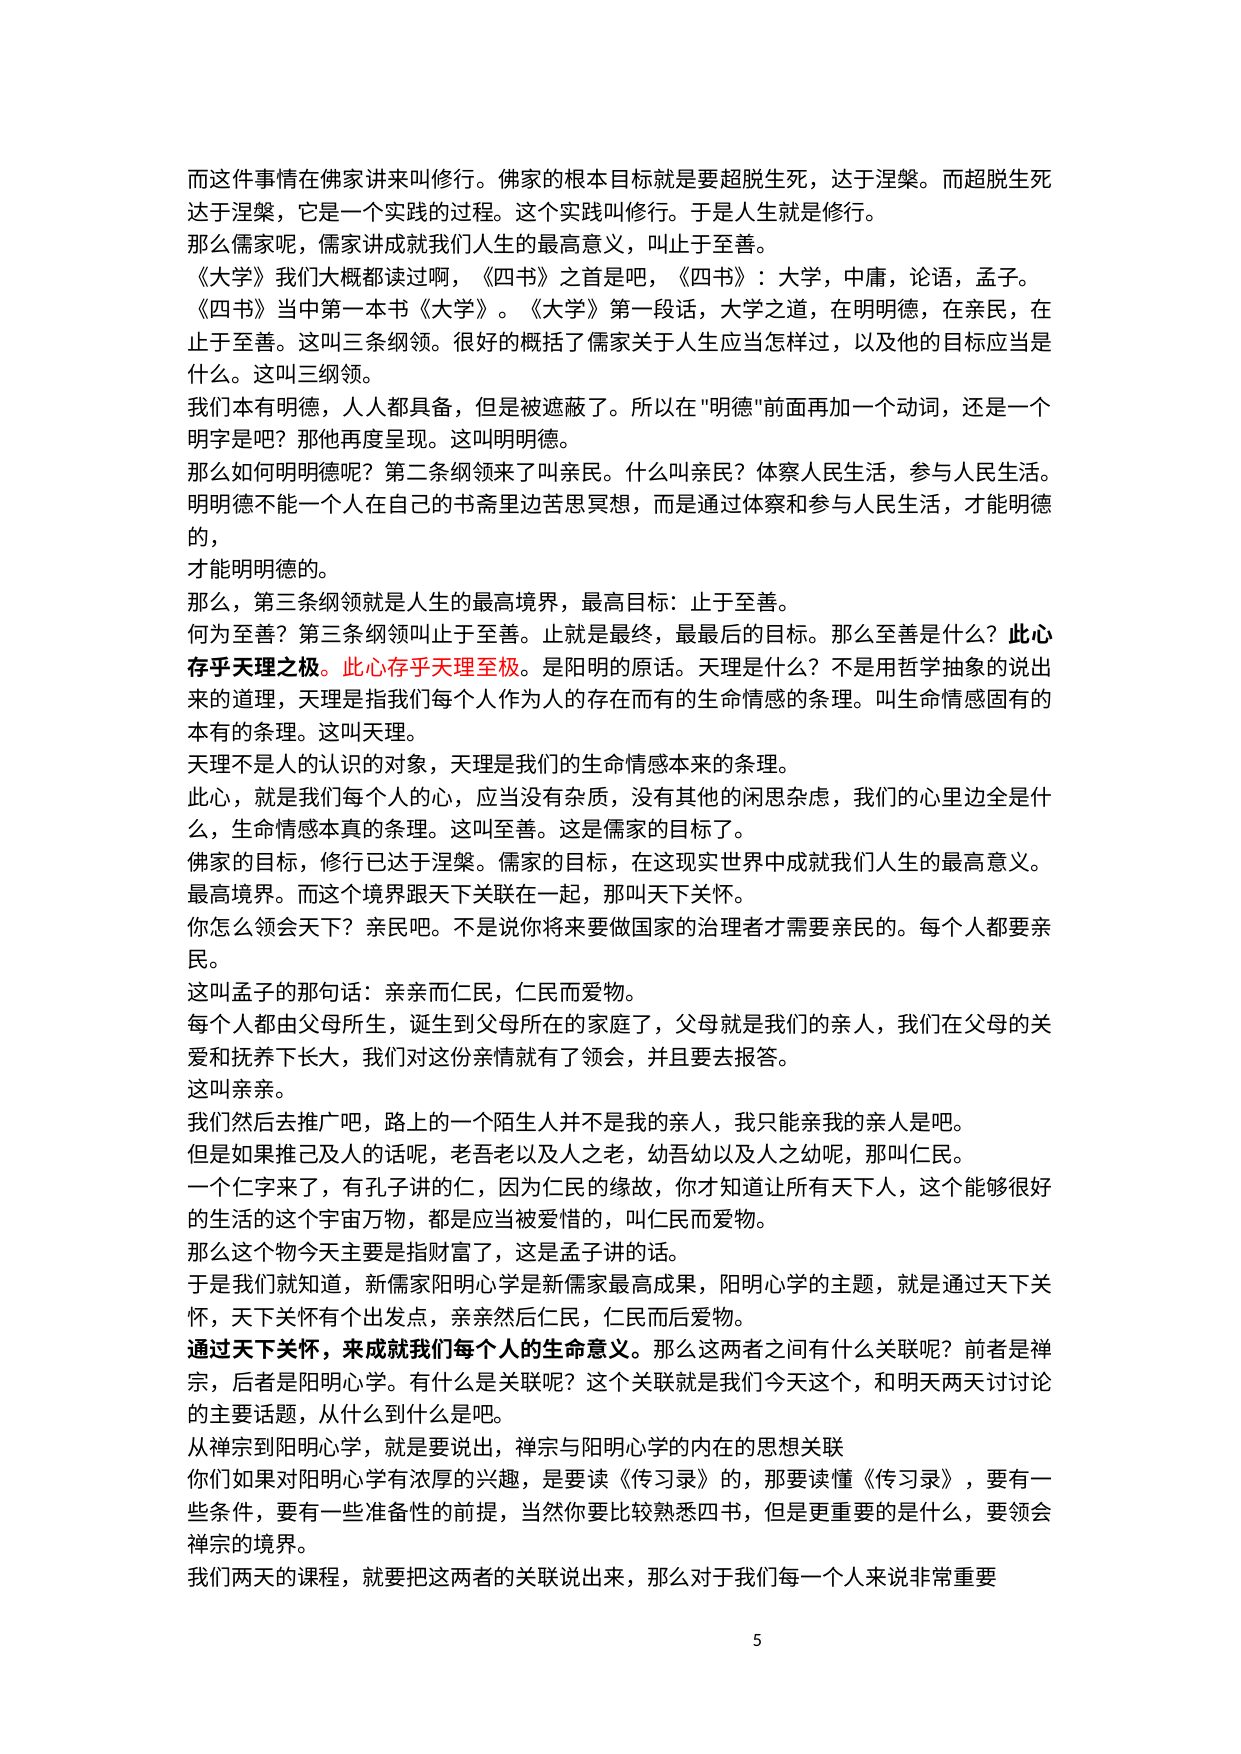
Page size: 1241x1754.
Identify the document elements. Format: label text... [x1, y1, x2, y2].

text 那么儒家呢，儒家讲成就我们人生的最高意义，叫止于至善。 [187, 227, 1053, 259]
text 天理不是人的认识的对象，天理是我们的生命情感本来的条理。 [187, 747, 1053, 779]
text 《四书》当中第一本书《大学》。《大学》第一段话，大学之道，在明明德，在亲民，在止于至善。这叫三条纲领。很好的概括了儒家关于人生应当怎样过，以及他的目标应当是什么。这叫三纲领。 [187, 292, 1053, 389]
text 何为至善？第三条纲领叫止于至善。止就是最终，最最后的目标。那么至善是什么？此心存乎天理之极。此心存乎天理至极。是阳明的原话。天理是什么？不是用哲学抽象的说出来的道理，天理是指我们每个人作为人的存在而有的生命情感的条理。叫生命情感固有的本有的条理。这叫天理。 [187, 617, 1053, 747]
text 才能明明德的。 [187, 552, 1053, 584]
text 于是我们就知道，新儒家阳明心学是新儒家最高成果，阳明心学的主题，就是通过天下关怀，天下关怀有个出发点，亲亲然后仁民，仁民而后爱物。 [187, 1267, 1053, 1332]
text 一个仁字来了，有孔子讲的仁，因为仁民的缘故，你才知道让所有天下人，这个能够很好的生活的这个宇宙万物，都是应当被爱惜的，叫仁民而爱物。 [187, 1169, 1053, 1234]
text 那么这个物今天主要是指财富了，这是孟子讲的话。 [187, 1234, 1053, 1267]
text 那么，第三条纲领就是人生的最高境界，最高目标：止于至善。 [187, 584, 1053, 617]
text 你怎么领会天下？亲民吧。不是说你将来要做国家的治理者才需要亲民的。每个人都要亲民。 [187, 909, 1053, 974]
text 此心，就是我们每个人的心，应当没有杂质，没有其他的闲思杂虑，我们的心里边全是什么，生命情感本真的条理。这叫至善。这是儒家的目标了。 [187, 779, 1053, 844]
text 我们两天的课程，就要把这两者的关联说出来，那么对于我们每一个人来说非常重要 [187, 1559, 1053, 1592]
text 这叫亲亲。 [187, 1072, 1053, 1104]
text 这叫孟子的那句话：亲亲而仁民，仁民而爱物。 [187, 974, 1053, 1007]
text 每个人都由父母所生，诞生到父母所在的家庭了，父母就是我们的亲人，我们在父母的关爱和抚养下长大，我们对这份亲情就有了领会，并且要去报答。 [187, 1007, 1053, 1072]
text 但是如果推己及人的话呢，老吾老以及人之老，幼吾幼以及人之幼呢，那叫仁民。 [187, 1137, 1053, 1169]
text 《大学》我们大概都读过啊，《四书》之首是吧，《四书》：大学，中庸，论语，孟子。 [187, 259, 1053, 292]
text 我们然后去推广吧，路上的一个陌生人并不是我的亲人，我只能亲我的亲人是吧。 [187, 1104, 1053, 1137]
text 明明德不能一个人在自己的书斋里边苦思冥想，而是通过体察和参与人民生活，才能明德的， [187, 487, 1053, 552]
text 而这件事情在佛家讲来叫修行。佛家的根本目标就是要超脱生死，达于涅槃。而超脱生死，达于涅槃，它是一个实践的过程。这个实践叫修行。于是人生就是修行。 [187, 162, 1053, 227]
text 我们本有明德，人人都具备，但是被遮蔽了。所以在"明德"前面再加一个动词，还是一个明字是吧？那他再度呈现。这叫明明德。 [187, 389, 1053, 454]
text 你们如果对阳明心学有浓厚的兴趣，是要读《传习录》的，那要读懂《传习录》，要有一些条件，要有一些准备性的前提，当然你要比较熟悉四书，但是更重要的是什么，要领会禅宗的境界。 [187, 1462, 1053, 1559]
text 佛家的目标，修行已达于涅槃。儒家的目标，在这现实世界中成就我们人生的最高意义。最高境界。而这个境界跟天下关联在一起，那叫天下关怀。 [187, 844, 1053, 909]
text 从禅宗到阳明心学，就是要说出，禅宗与阳明心学的内在的思想关联 [187, 1429, 1053, 1462]
text 通过天下关怀，来成就我们每个人的生命意义。那么这两者之间有什么关联呢？前者是禅宗，后者是阳明心学。有什么是关联呢？这个关联就是我们今天这个，和明天两天讨讨论的主要话题，从什么到什么是吧。 [187, 1332, 1053, 1429]
text 那么如何明明德呢？第二条纲领来了叫亲民。什么叫亲民？体察人民生活，参与人民生活。 [187, 454, 1053, 487]
